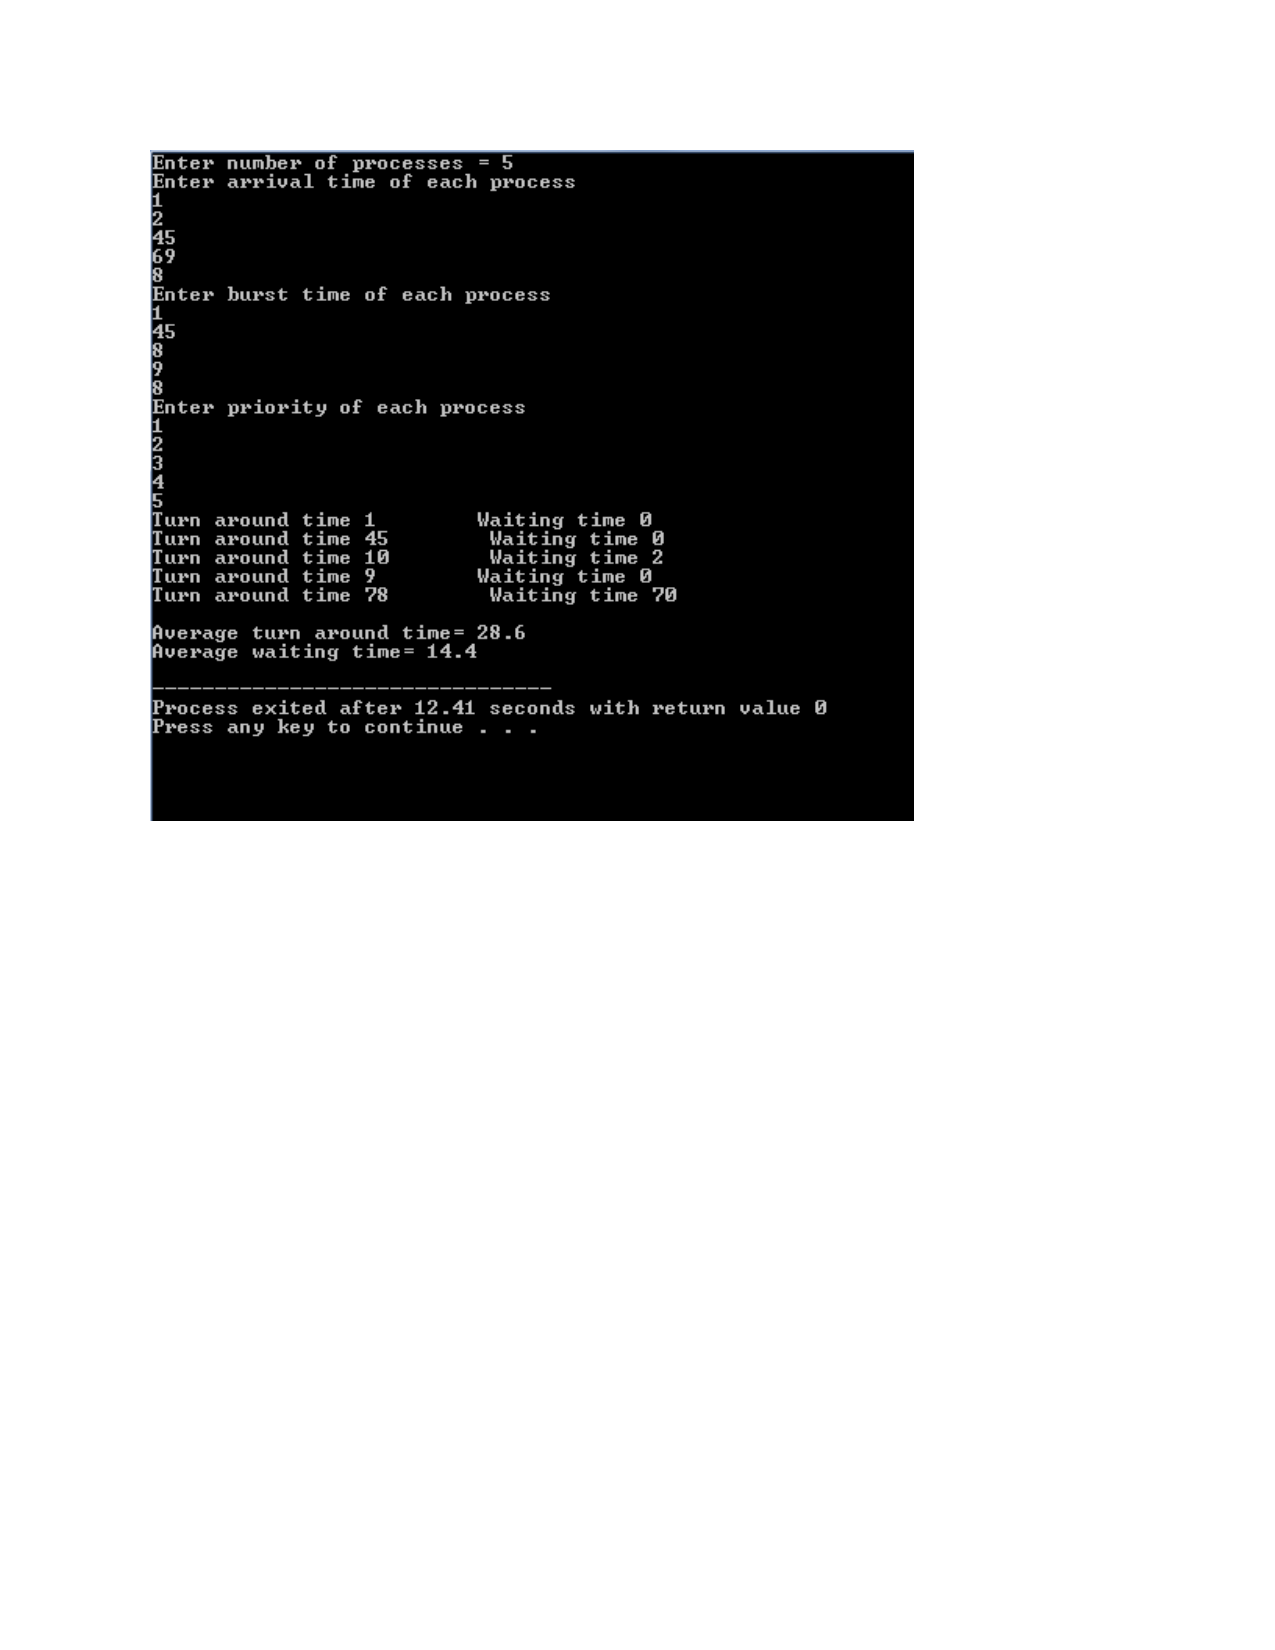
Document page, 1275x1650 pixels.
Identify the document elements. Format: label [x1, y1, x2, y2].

picture [150, 150, 914, 821]
